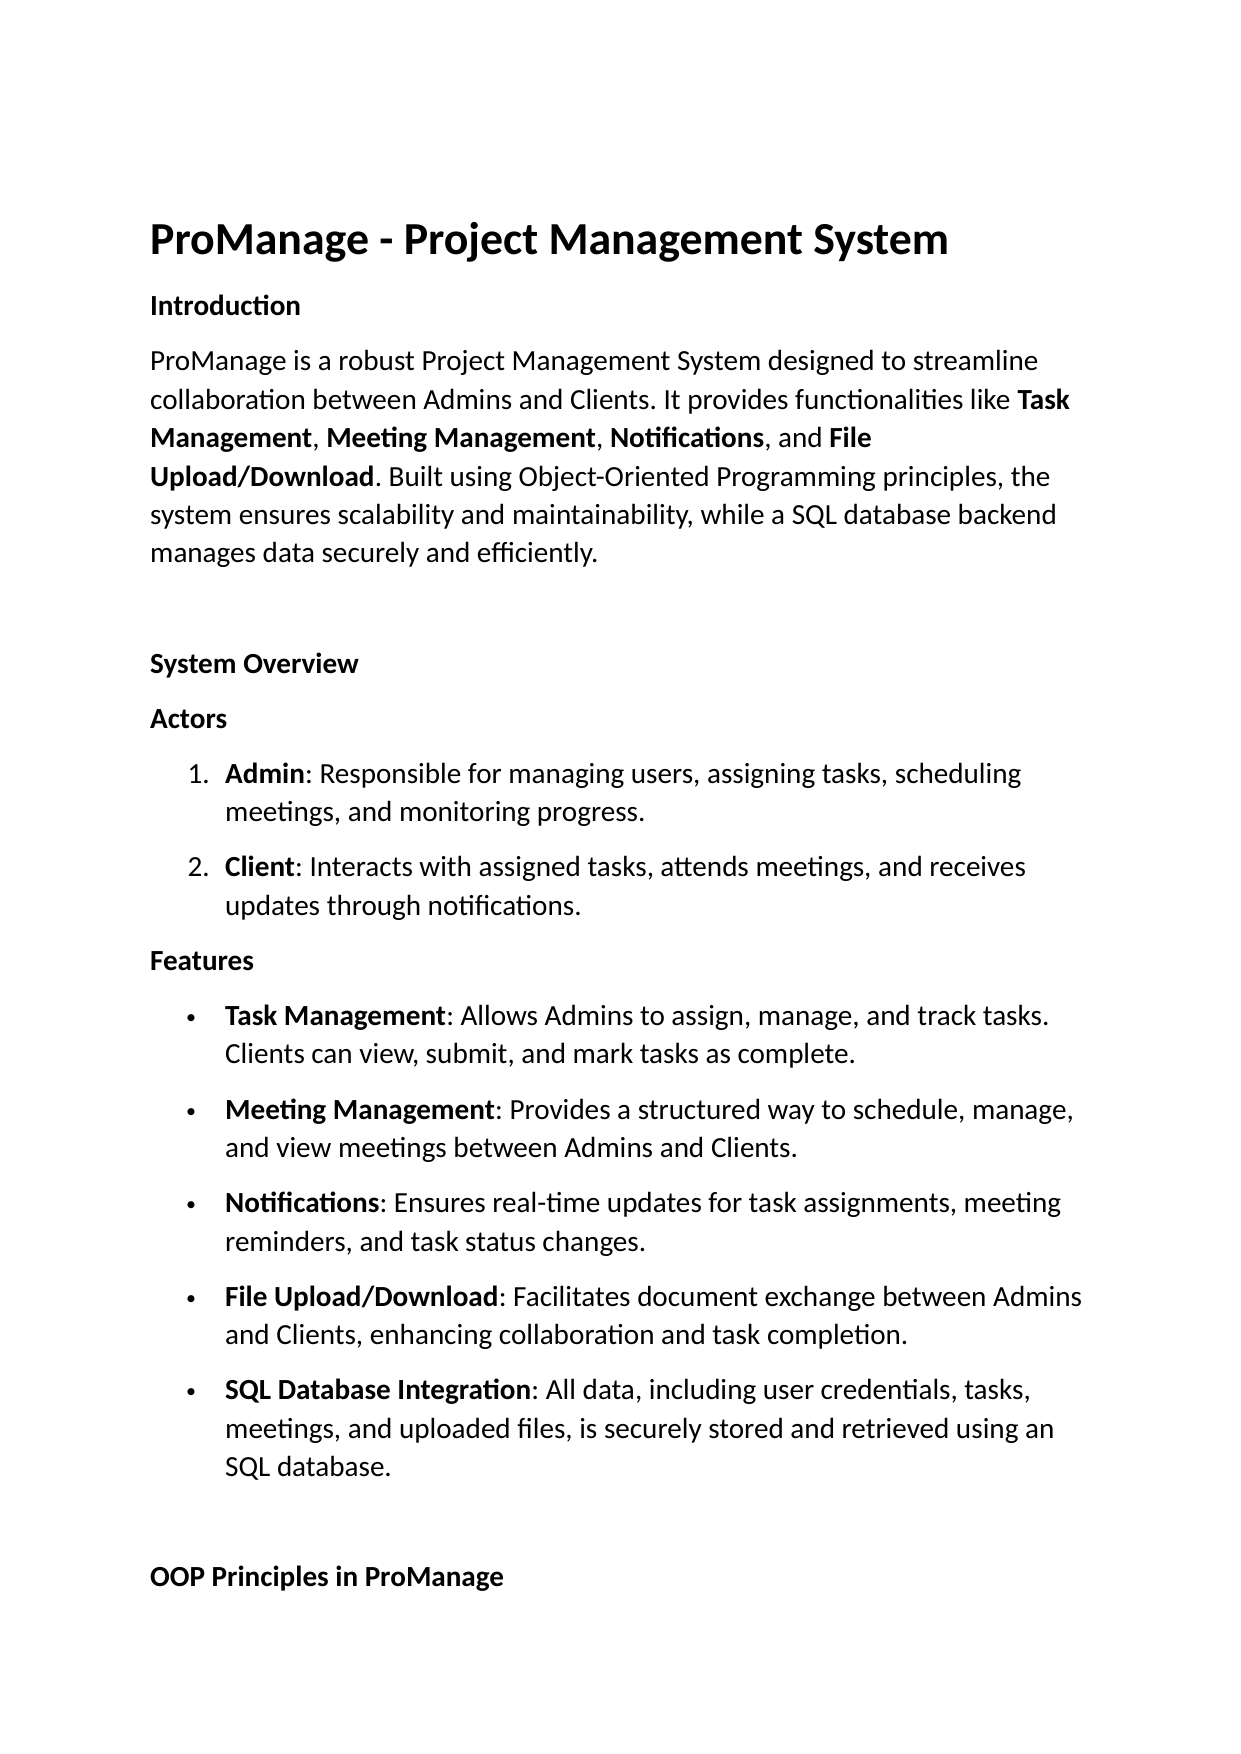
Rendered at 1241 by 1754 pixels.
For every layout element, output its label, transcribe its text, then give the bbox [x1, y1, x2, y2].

list Meeting Management: Provides a structured way to schedule, manage, and view meetings between Admins and Clients. [187, 1091, 1090, 1165]
text System Overview [150, 645, 1090, 680]
text ProManage - Project Management System [150, 150, 1090, 266]
list Task Management: Allows Admins to assign, manage, and track tasks. Clients can view, submit, and mark tasks as complete. [187, 997, 1090, 1071]
list Client: Interacts with assigned tasks, attends meetings, and receives updates through notifications. [187, 848, 1090, 923]
list File Upload/Download: Facilitates document exchange between Admins and Clients, enhancing collaboration and task completion. [187, 1278, 1090, 1352]
text OOP Principles in ProManage [150, 1558, 1090, 1594]
text Introduction [150, 287, 1090, 323]
text Actors [150, 700, 1090, 736]
list Admin: Responsible for managing users, assigning tasks, scheduling meetings, and monitoring progress. [187, 755, 1090, 829]
list SQL Database Integration: All data, including user credentials, tasks, meetings, and uploaded files, is securely stored and retrieved using an SQL database. [187, 1371, 1090, 1484]
text Features [150, 942, 1090, 978]
text ProManage is a robust Project Management System designed to streamline collaboration between Admins and Clients. It provides functionalities like Task Management, Meeting Management, Notifications, and File Upload/Download. Built using Object-Oriented Programming principles, the system ensures scalability and maintainability, while a SQL database backend manages data securely and efficiently. [150, 342, 1090, 570]
list Notifications: Ensures real-time updates for task assignments, meeting reminders, and task status changes. [187, 1184, 1090, 1258]
